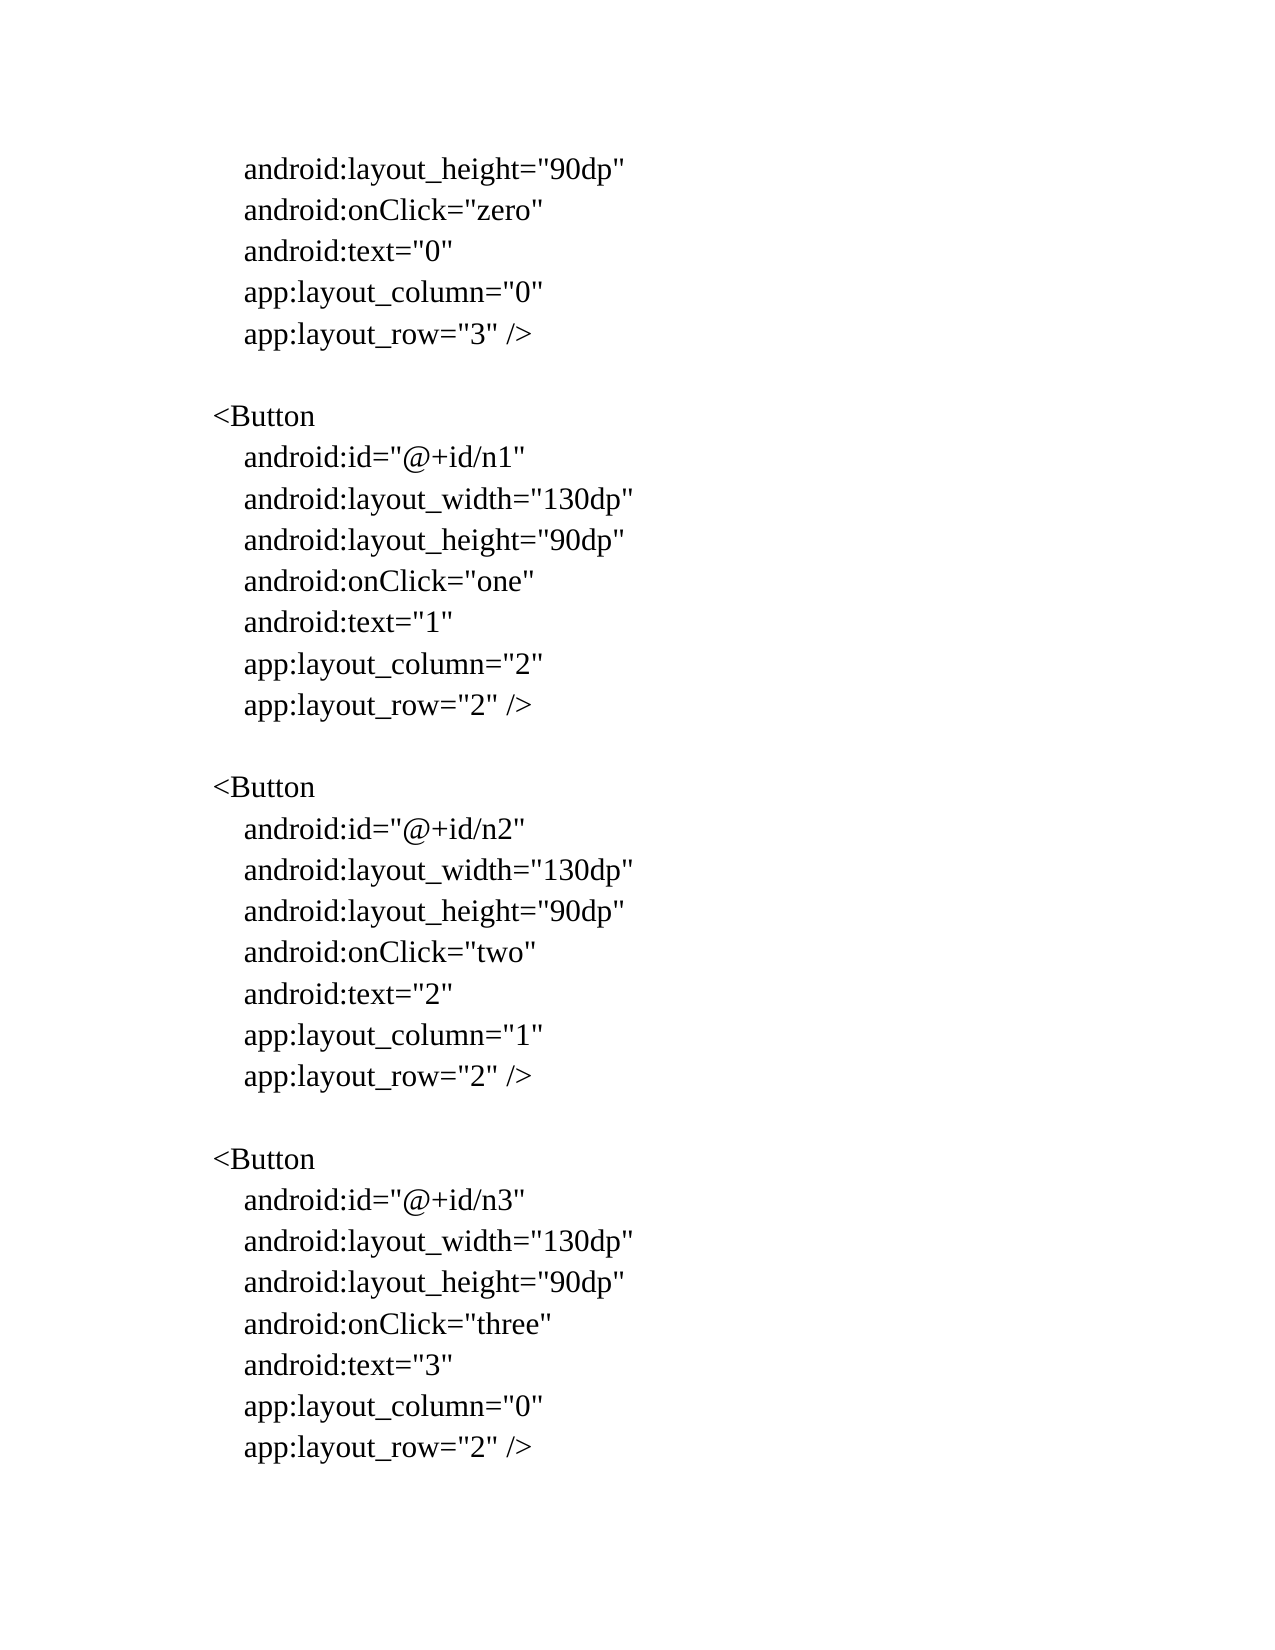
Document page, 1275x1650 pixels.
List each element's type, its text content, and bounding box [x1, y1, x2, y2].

text android:layout_width="130dp" [150, 480, 1125, 516]
text <Button [150, 1140, 1125, 1176]
text app:layout_row="2" /> [150, 686, 1125, 722]
text android:layout_width="130dp" [150, 851, 1125, 887]
text android:id="@+id/n2" [150, 810, 1125, 846]
text android:layout_height="90dp" [150, 892, 1125, 928]
text app:layout_column="2" [150, 645, 1125, 681]
text android:id="@+id/n3" [150, 1181, 1125, 1217]
text app:layout_column="0" [150, 1387, 1125, 1423]
text android:onClick="two" [150, 934, 1125, 970]
text android:text="0" [150, 232, 1125, 268]
text app:layout_column="0" [150, 274, 1125, 310]
text android:onClick="three" [150, 1305, 1125, 1341]
text app:layout_row="2" /> [150, 1057, 1125, 1093]
text app:layout_row="3" /> [150, 315, 1125, 351]
text android:onClick="one" [150, 562, 1125, 598]
text app:layout_column="1" [150, 1016, 1125, 1052]
text <Button [150, 769, 1125, 805]
text android:layout_height="90dp" [150, 150, 1125, 186]
text android:onClick="zero" [150, 191, 1125, 227]
text android:layout_height="90dp" [150, 1264, 1125, 1300]
text android:layout_width="130dp" [150, 1222, 1125, 1258]
text android:layout_height="90dp" [150, 521, 1125, 557]
text android:text="3" [150, 1346, 1125, 1382]
text android:text="2" [150, 975, 1125, 1011]
text app:layout_row="2" /> [150, 1429, 1125, 1465]
text <Button [150, 397, 1125, 433]
text android:text="1" [150, 604, 1125, 640]
text android:id="@+id/n1" [150, 439, 1125, 475]
